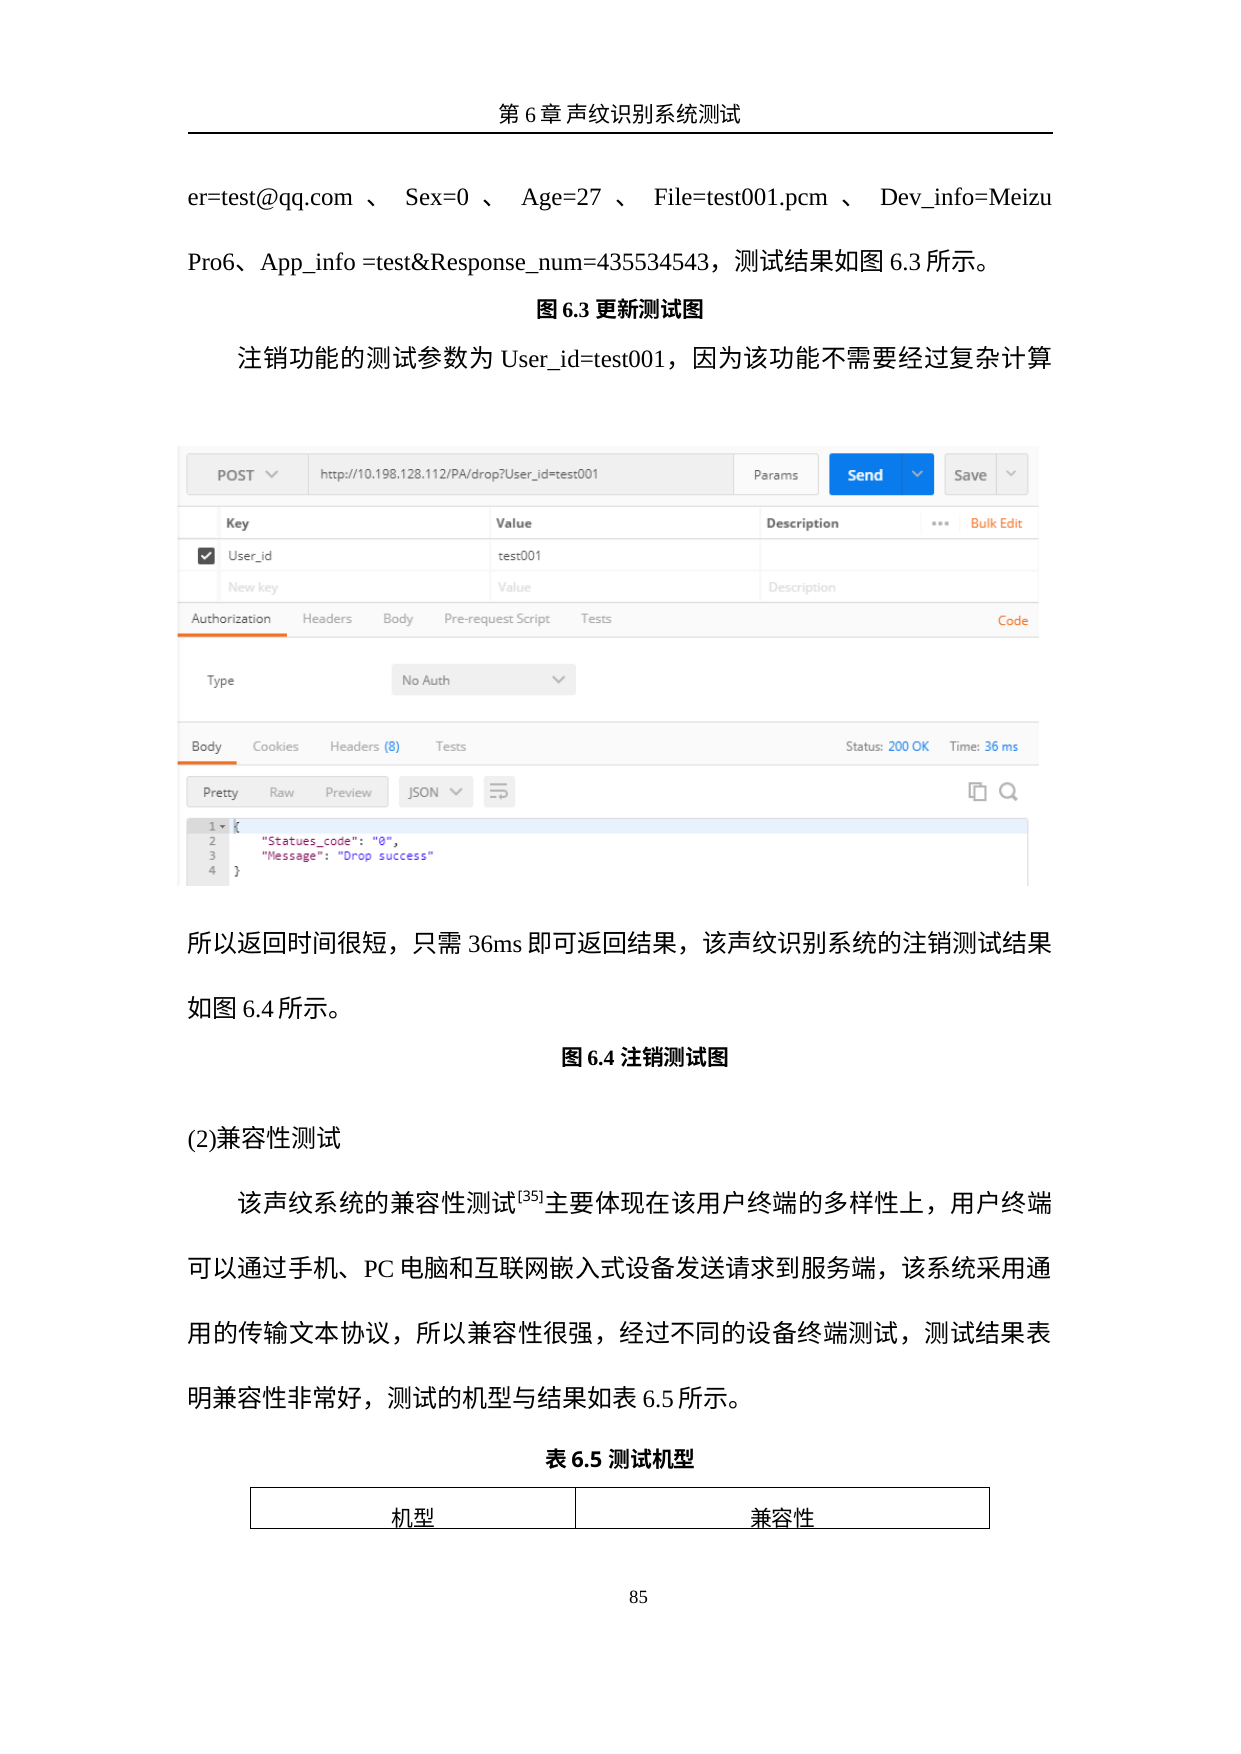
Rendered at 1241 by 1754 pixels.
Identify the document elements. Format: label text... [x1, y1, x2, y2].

text 图6.4 注销测试图 [187, 1039, 1053, 1072]
text 表6.5 测试机型 [187, 1442, 1053, 1474]
text 图6.3 更新测试图 [187, 292, 1053, 324]
table_header 机型 [251, 1488, 575, 1528]
table_header 兼容性 [576, 1488, 989, 1528]
text 该声纹系统的兼容性测试[35]主要体现在该用户终端的多样性上，用户终端可以通过手机、PC电脑和互联网嵌入式设备发送请求到服务端，该系统采用通用的传输文本协议，所以兼容性很强，经过不同的设备终端测试，测试结果表明兼容性非常好，测试的机型与结果如表6.5所示。 [187, 1169, 1053, 1429]
picture [177, 446, 1042, 886]
text 更新功能的测试参数为User_id=test001、Tel_number=13012345678、Mail_numb er=test@qq.com、Sex=0、Age=27、File=test001.pcm、Dev_info=Meizu Pro6、App_info =test&Response_num=435534543，测试结果如图6.3所示。 [187, 162, 1053, 292]
text (2)兼容性测试 [187, 1104, 1053, 1169]
